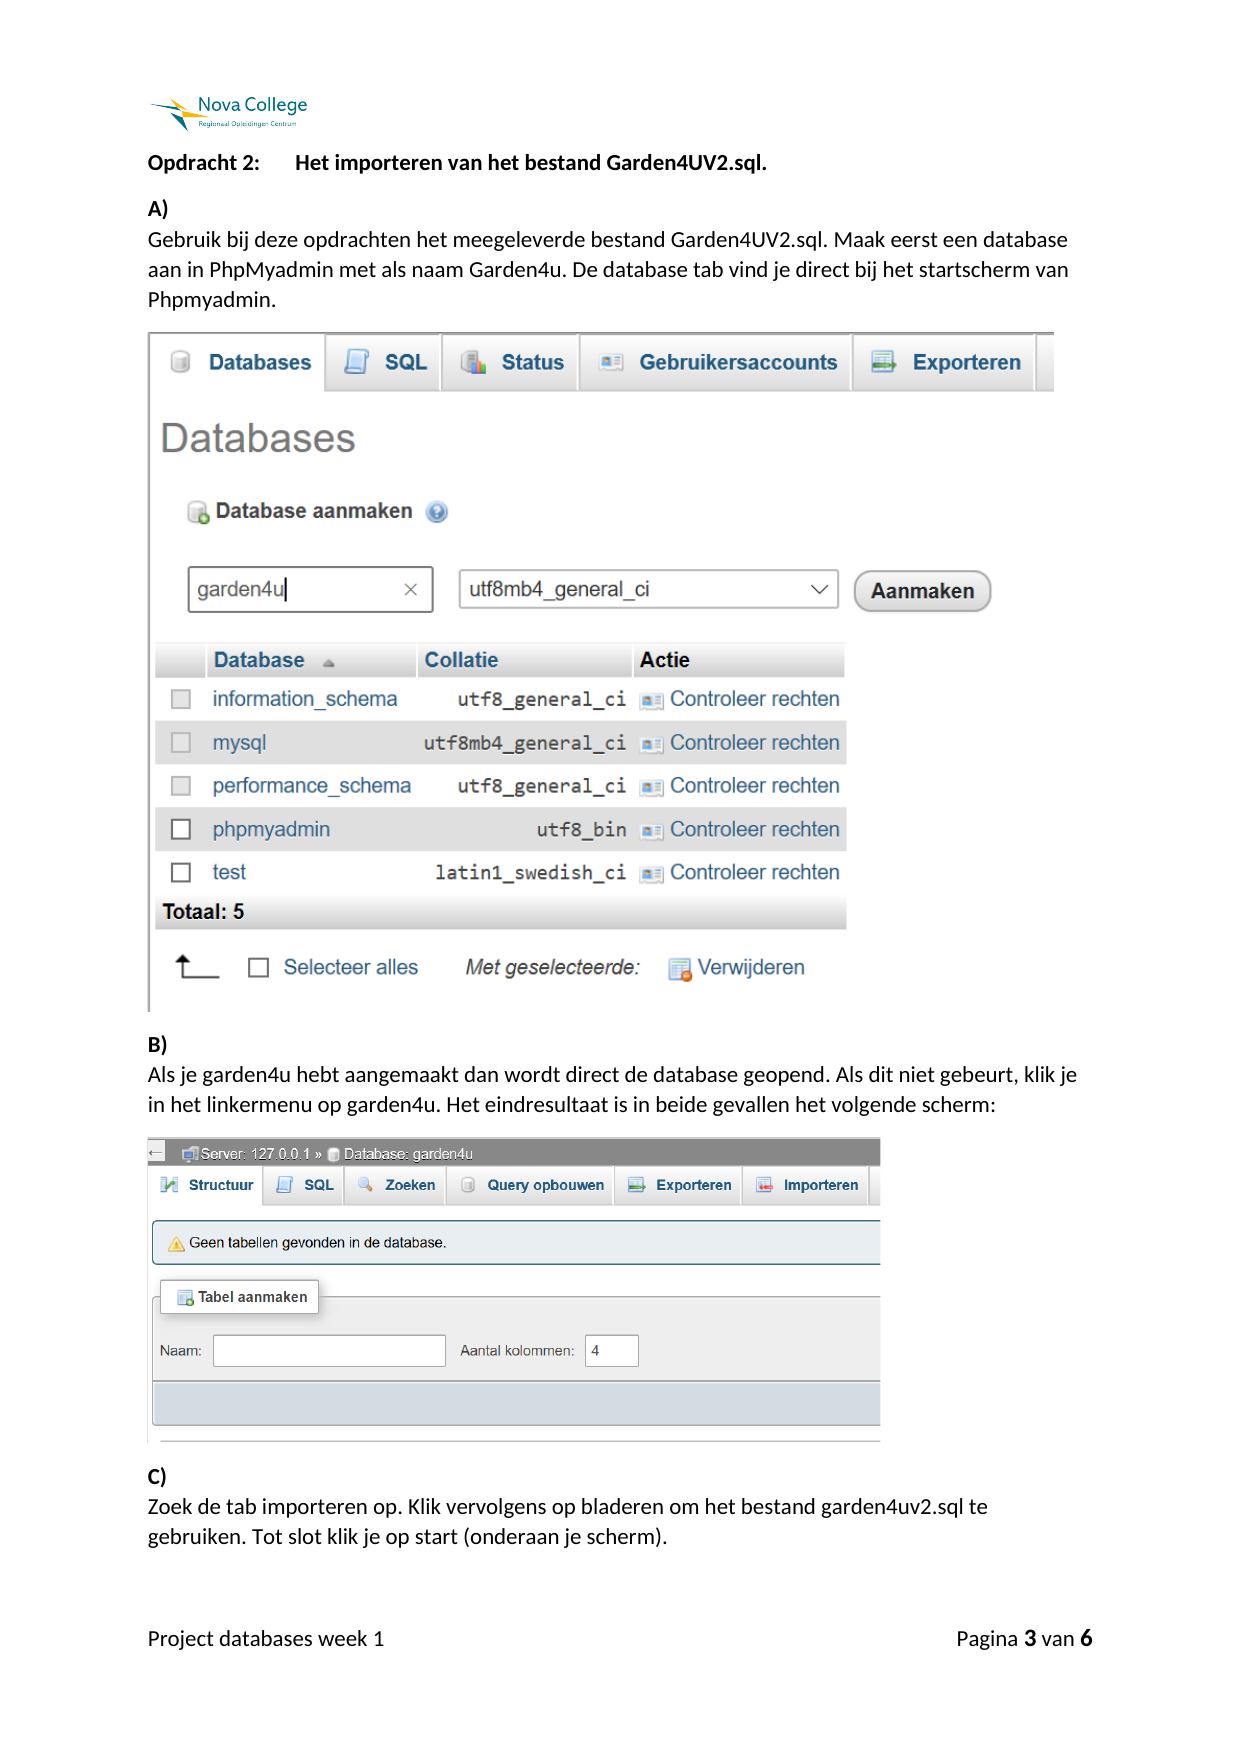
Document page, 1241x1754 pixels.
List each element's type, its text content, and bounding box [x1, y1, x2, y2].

text C) Zoek de tab importeren op. Klik vervolgens op bladeren om het bestand garden4uv2.sql te gebruiken. Tot slot klik je op start (onderaan je scherm). [148, 1462, 1093, 1550]
text B) Als je garden4u hebt aangemaakt dan wordt direct de database geopend. Als dit niet gebeurt, klik je in het linkermenu op garden4u. Het eindresultaat is in beide gevallen het volgende scherm: [148, 1030, 1093, 1118]
picture [147, 332, 1054, 1012]
picture [147, 73, 307, 146]
text Opdracht 2: Het importeren van het bestand Garden4UV2.sql. [148, 148, 1093, 176]
text A) Gebruik bij deze opdrachten het meegeleverde bestand Garden4UV2.sql. Maak eerst een database aan in PhpMyadmin met als naam Garden4u. De database tab vind je direct bij het startscherm van Phpmyadmin. [148, 194, 1093, 313]
picture [147, 1137, 881, 1443]
